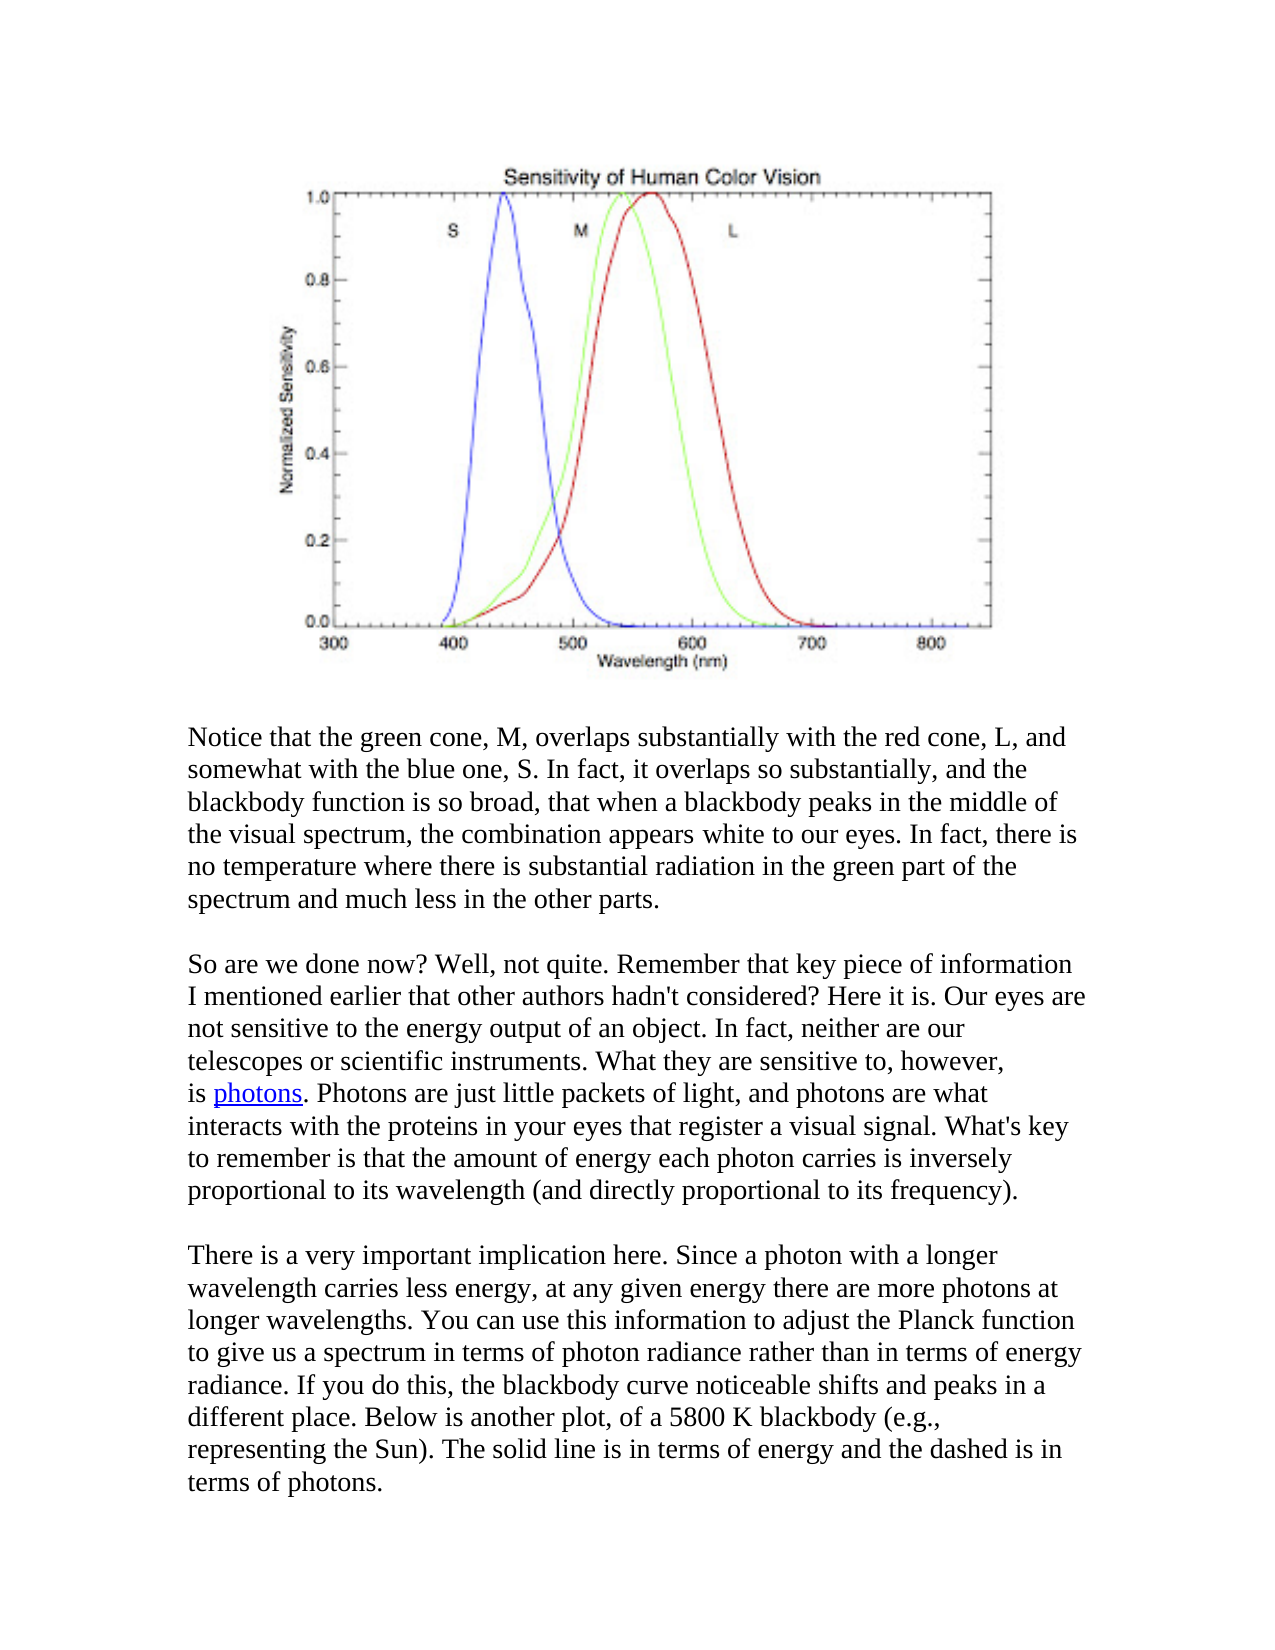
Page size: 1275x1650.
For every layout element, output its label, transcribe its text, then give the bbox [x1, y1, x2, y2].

picture [220, 150, 1055, 688]
text Notice that the green cone, M, overlaps substantially with the red cone, L, and somewhat with the blue one, S. In fact, it overlaps so substantially, and the blackbody function is so broad, that when a blackbody peaks in the middle of the visual spectrum, the combination appears white to our eyes. In fact, there is no temperature where there is substantial radiation in the green part of the spectrum and much less in the other parts. [187, 720, 1087, 914]
text There is a very important implication here. Since a photon with a longer wavelength carries less energy, at any given energy there are more photons at longer wavelengths. You can use this information to adjust the Planck function to give us a spectrum in terms of photon radiance rather than in terms of energy radiance. If you do this, the blackbody curve noticeable shifts and peaks in a different place. Below is another plot, of a 5800 K blackbody (e.g., representing the Sun). The solid line is in terms of energy and the dashed is in terms of photons. [187, 1238, 1087, 1497]
text So are we done now? Well, not quite. Remember that key piece of information I mentioned earlier that other authors hadn't considered? Here it is. Our eyes are not sensitive to the energy output of an object. In fact, neither are our telescopes or scientific instruments. What they are sensitive to, however, is photons. Photons are just little packets of light, and photons are what interacts with the proteins in your eyes that register a visual signal. What's key to remember is that the amount of energy each photon carries is inversely proportional to its wavelength (and directly proportional to its frequency). [187, 947, 1087, 1206]
